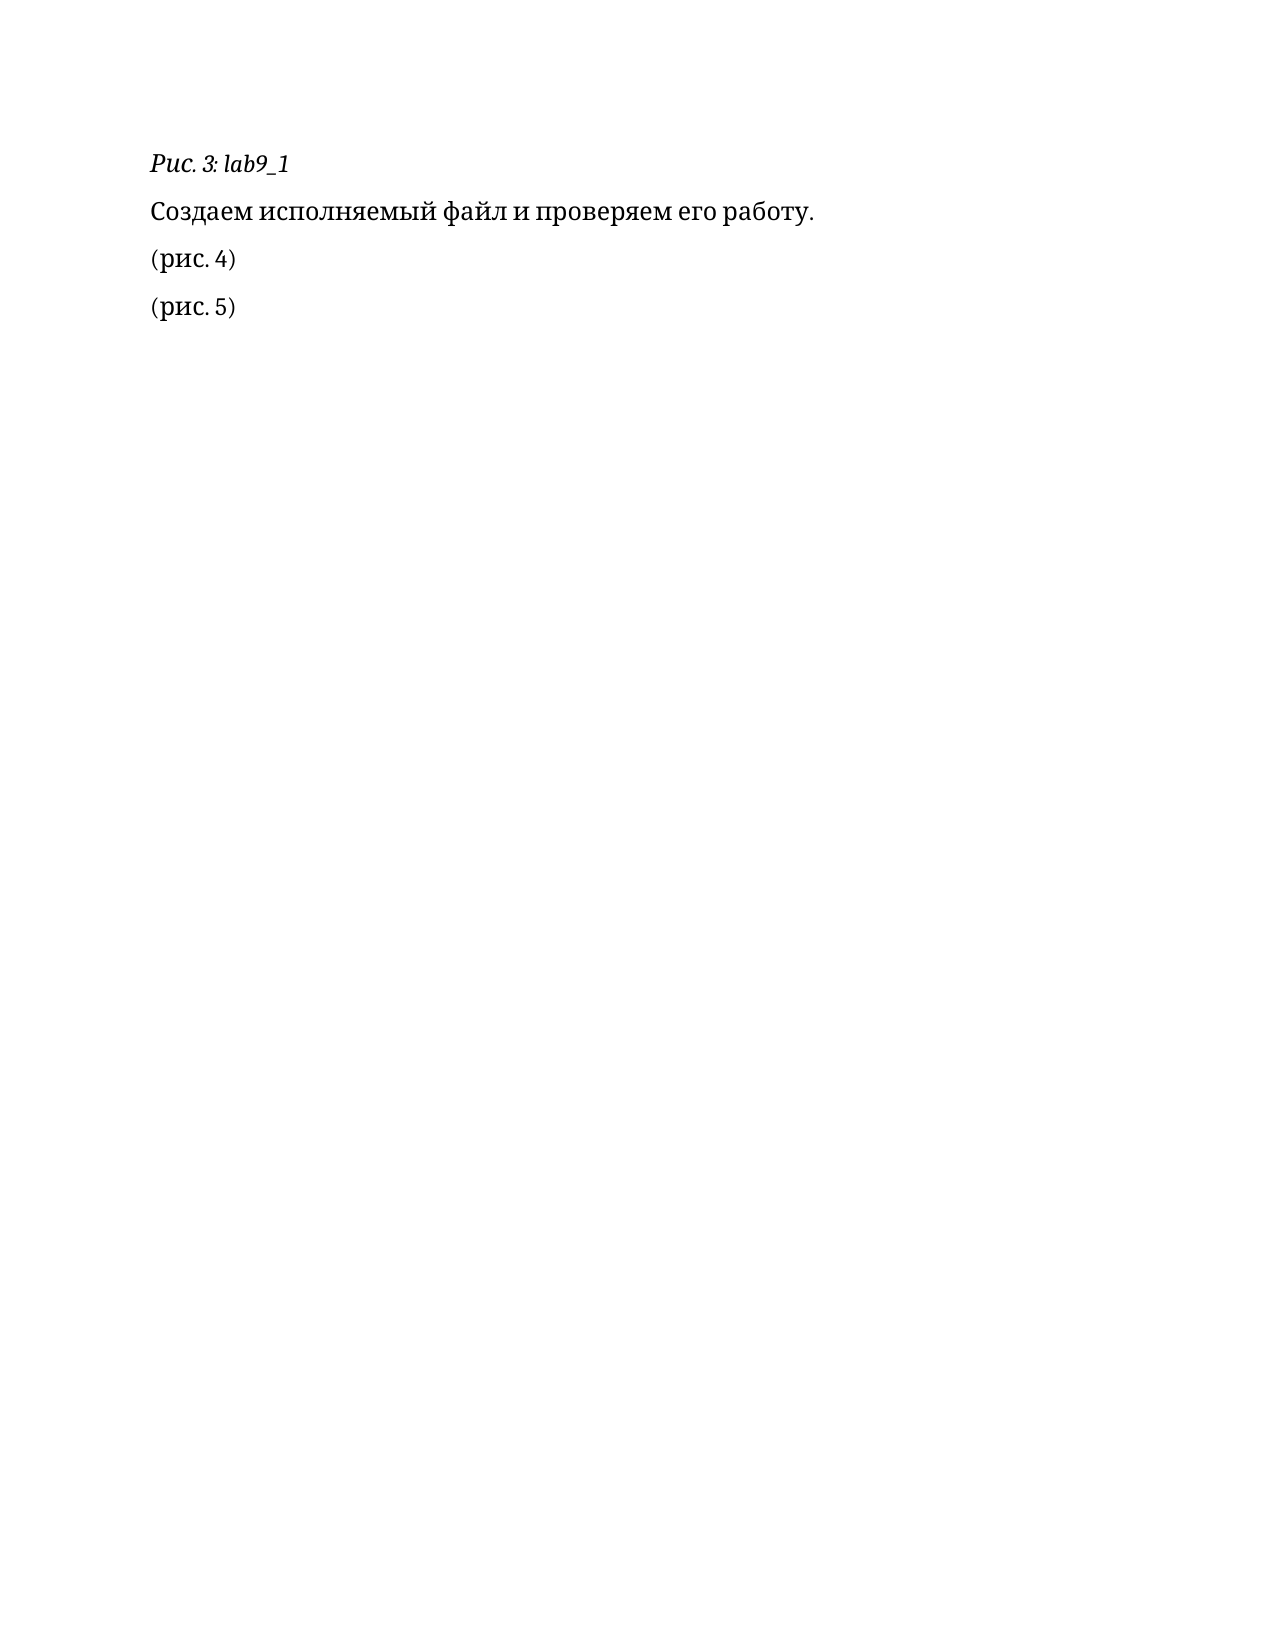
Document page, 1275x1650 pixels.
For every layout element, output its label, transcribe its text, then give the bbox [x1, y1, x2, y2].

text (рис. 5) [150, 292, 1125, 321]
text (рис. 4) [150, 245, 1125, 274]
text Рис. 3: lab9_1 [150, 150, 1125, 179]
text Создаем исполняемый файл и проверяем его работу. [150, 197, 1125, 226]
